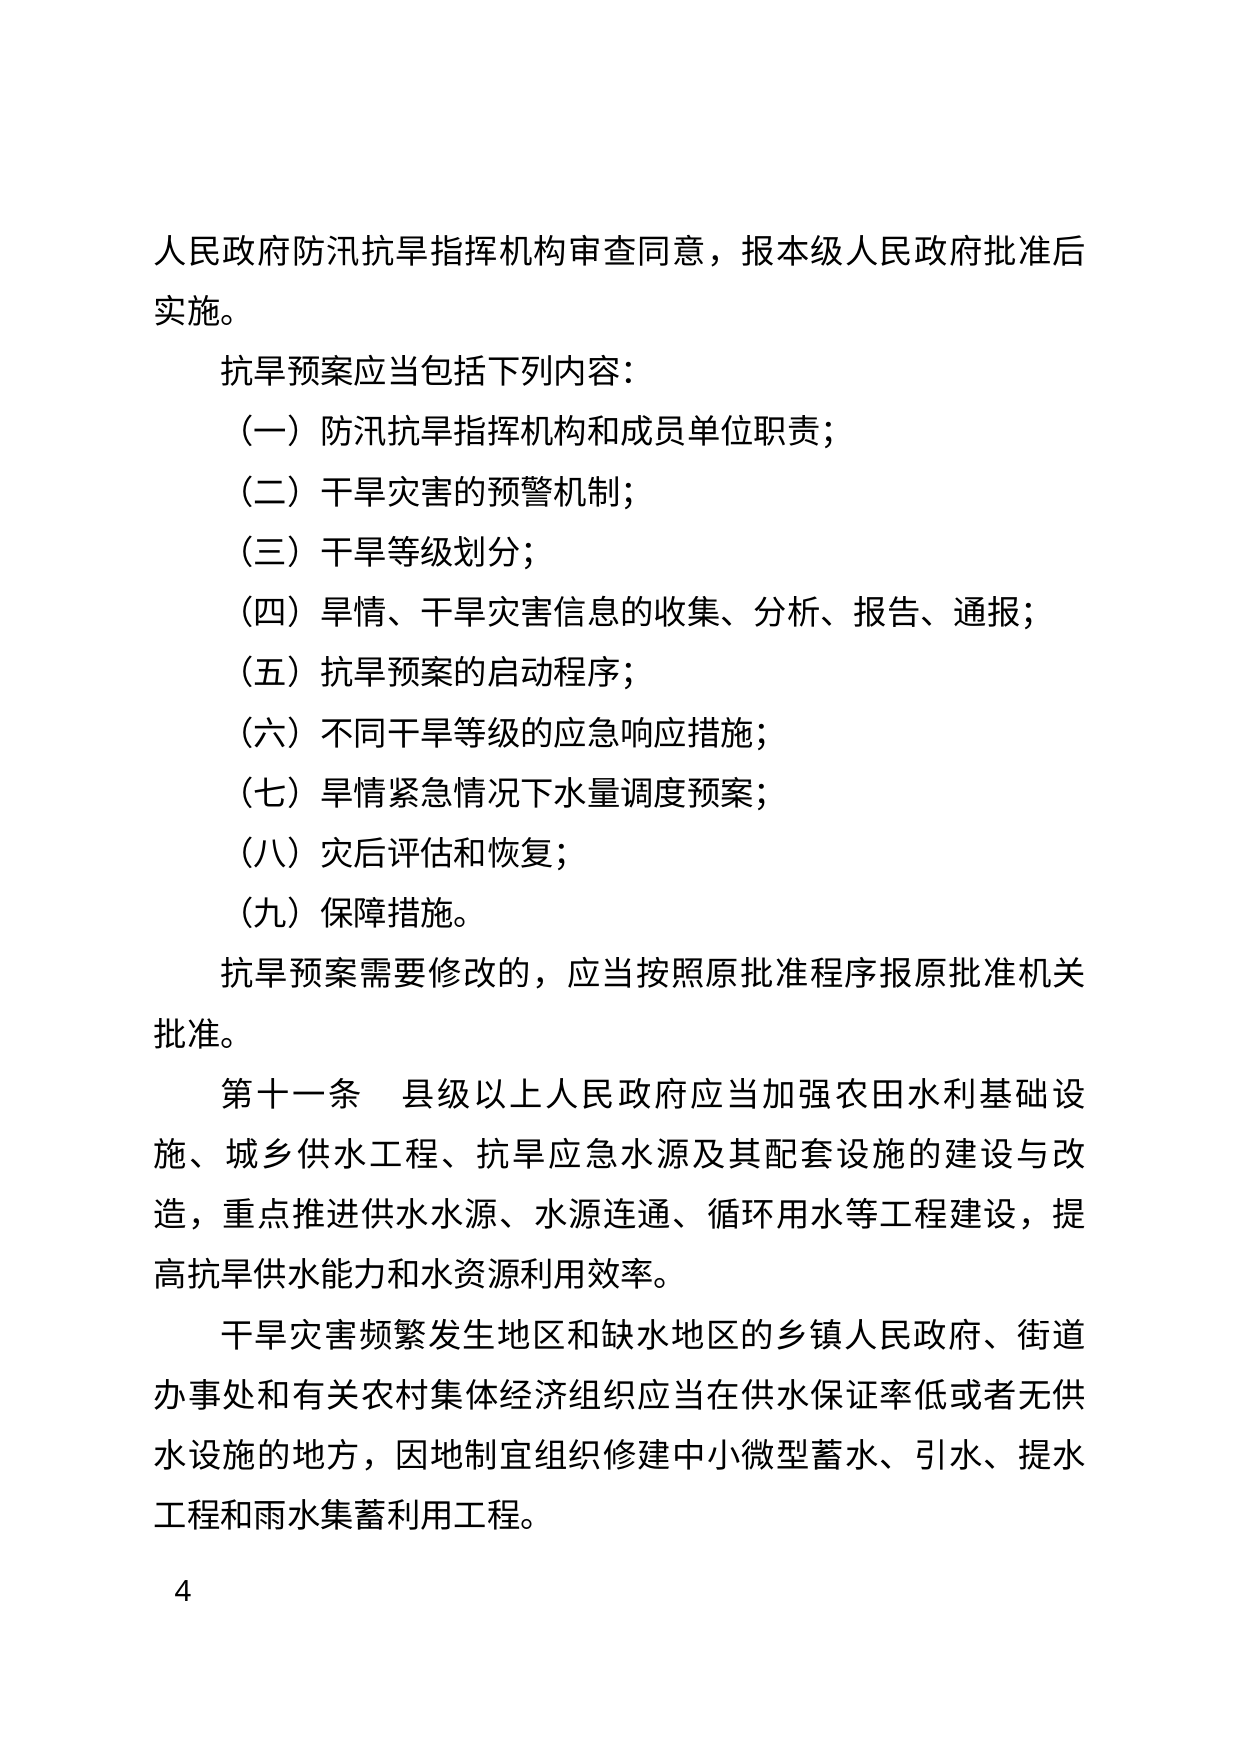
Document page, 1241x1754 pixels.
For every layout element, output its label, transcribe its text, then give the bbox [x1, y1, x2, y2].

text 干旱灾害频繁发生地区和缺水地区的乡镇人民政府、街道办事处和有关农村集体经济组织应当在供水保证率低或者无供水设施的地方，因地制宜组织修建中小微型蓄水、引水、提水工程和雨水集蓄利用工程。 [153, 1296, 1087, 1537]
text （七）旱情紧急情况下水量调度预案； [153, 754, 1087, 815]
text （五）抗旱预案的启动程序； [153, 634, 1087, 694]
text （九）保障措施。 [153, 875, 1087, 935]
text 抗旱预案应当包括下列内容： [153, 333, 1087, 393]
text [153, 213, 1087, 333]
text （四）旱情、干旱灾害信息的收集、分析、报告、通报； [153, 574, 1087, 634]
text （三）干旱等级划分； [153, 514, 1087, 574]
text 抗旱预案需要修改的，应当按照原批准程序报原批准机关批准。 [153, 935, 1087, 1056]
text （八）灾后评估和恢复； [153, 815, 1087, 875]
text （一）防汛抗旱指挥机构和成员单位职责； [153, 393, 1087, 453]
text （二）干旱灾害的预警机制； [153, 453, 1087, 514]
text 第十一条 县级以上人民政府应当加强农田水利基础设施、城乡供水工程、抗旱应急水源及其配套设施的建设与改造，重点推进供水水源、水源连通、循环用水等工程建设，提高抗旱供水能力和水资源利用效率。 [153, 1056, 1087, 1296]
text （六）不同干旱等级的应急响应措施； [153, 694, 1087, 754]
